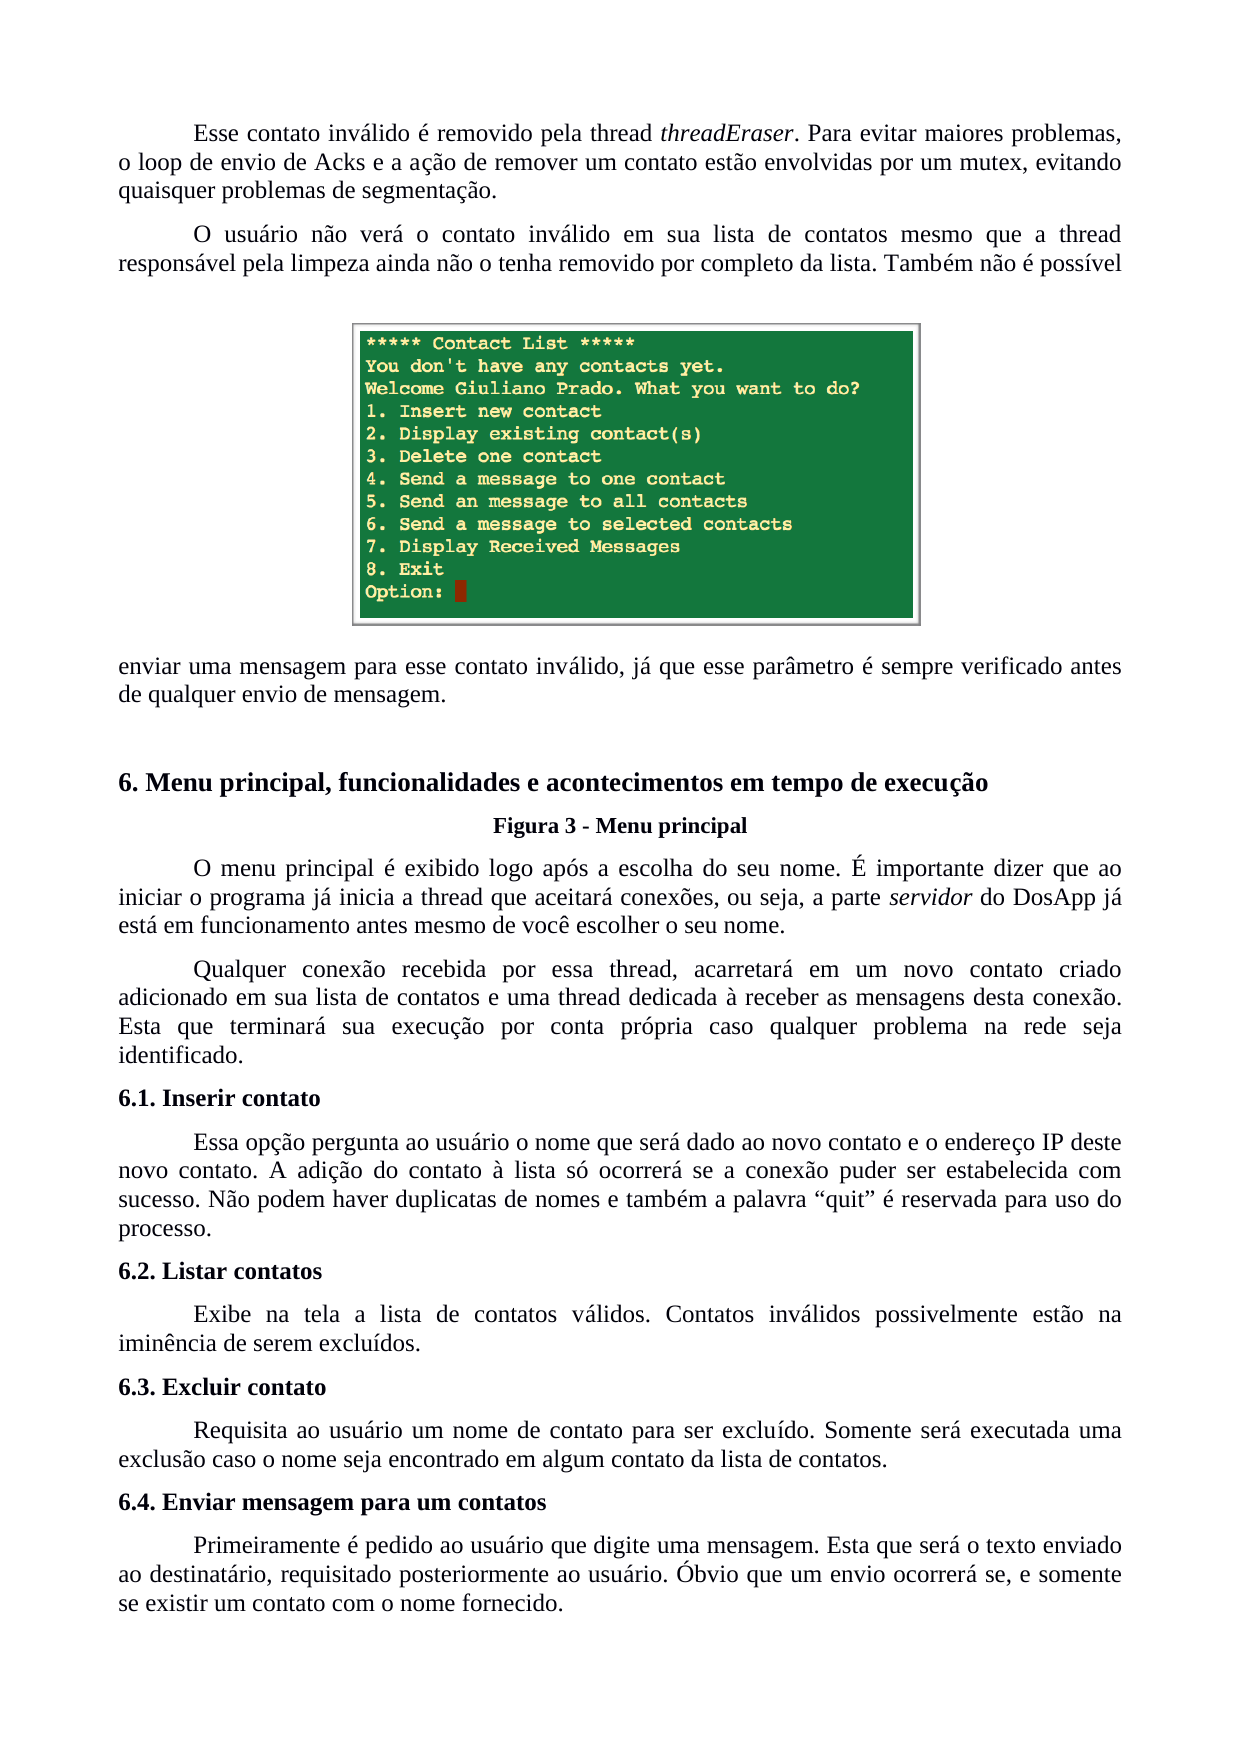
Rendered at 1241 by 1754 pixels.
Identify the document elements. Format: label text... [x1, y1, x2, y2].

text Exibe na tela a lista de contatos válidos. Contatos inválidos possivelmente estão na iminência de serem excluídos. [118, 1299, 1122, 1357]
text 6.1. Inserir contato [118, 1083, 1122, 1112]
text Qualquer conexão recebida por essa thread, acarretará em um novo contato criado adicionado em sua lista de contatos e uma thread dedicada à receber as mensagens desta conexão. Esta que terminará sua execução por conta própria caso qualquer problema na rede seja identificado. [118, 954, 1122, 1069]
text Figura 3 - Menu principal [118, 812, 1122, 838]
text O menu principal é exibido logo após a escolha do seu nome. É importante dizer que ao iniciar o programa já inicia a thread que aceitará conexões, ou seja, a parte servidor do DosApp já está em funcionamento antes mesmo de você escolher o seu nome. [118, 853, 1122, 939]
text 6.2. Listar contatos [118, 1256, 1122, 1285]
text Essa opção pergunta ao usuário o nome que será dado ao novo contato e o endereço IP deste novo contato. A adição do contato à lista só ocorrerá se a conexão puder ser estabelecida com sucesso. Não podem haver duplicatas de nomes e também a palavra “quit” é reservada para uso do processo. [118, 1127, 1122, 1242]
text Requisita ao usuário um nome de contato para ser excluído. Somente será executada uma exclusão caso o nome seja encontrado em algum contato da lista de contatos. [118, 1415, 1122, 1472]
text Esse contato inválido é removido pela thread threadEraser. Para evitar maiores problemas, o loop de envio de Acks e a ação de remover um contato estão envolvidas por um mutex, evitando quaisquer problemas de segmentação. [118, 118, 1122, 204]
text 6.3. Excluir contato [118, 1372, 1122, 1400]
text 6. Menu principal, funcionalidades e acontecimentos em tempo de execução [118, 766, 1122, 797]
text Primeiramente é pedido ao usuário que digite uma mensagem. Esta que será o texto enviado ao destinatário, requisitado posteriormente ao usuário. Óbvio que um envio ocorrerá se, e somente se existir um contato com o nome fornecido. [118, 1530, 1122, 1617]
picture [352, 323, 921, 626]
text 6.4. Enviar mensagem para um contatos [118, 1487, 1122, 1516]
